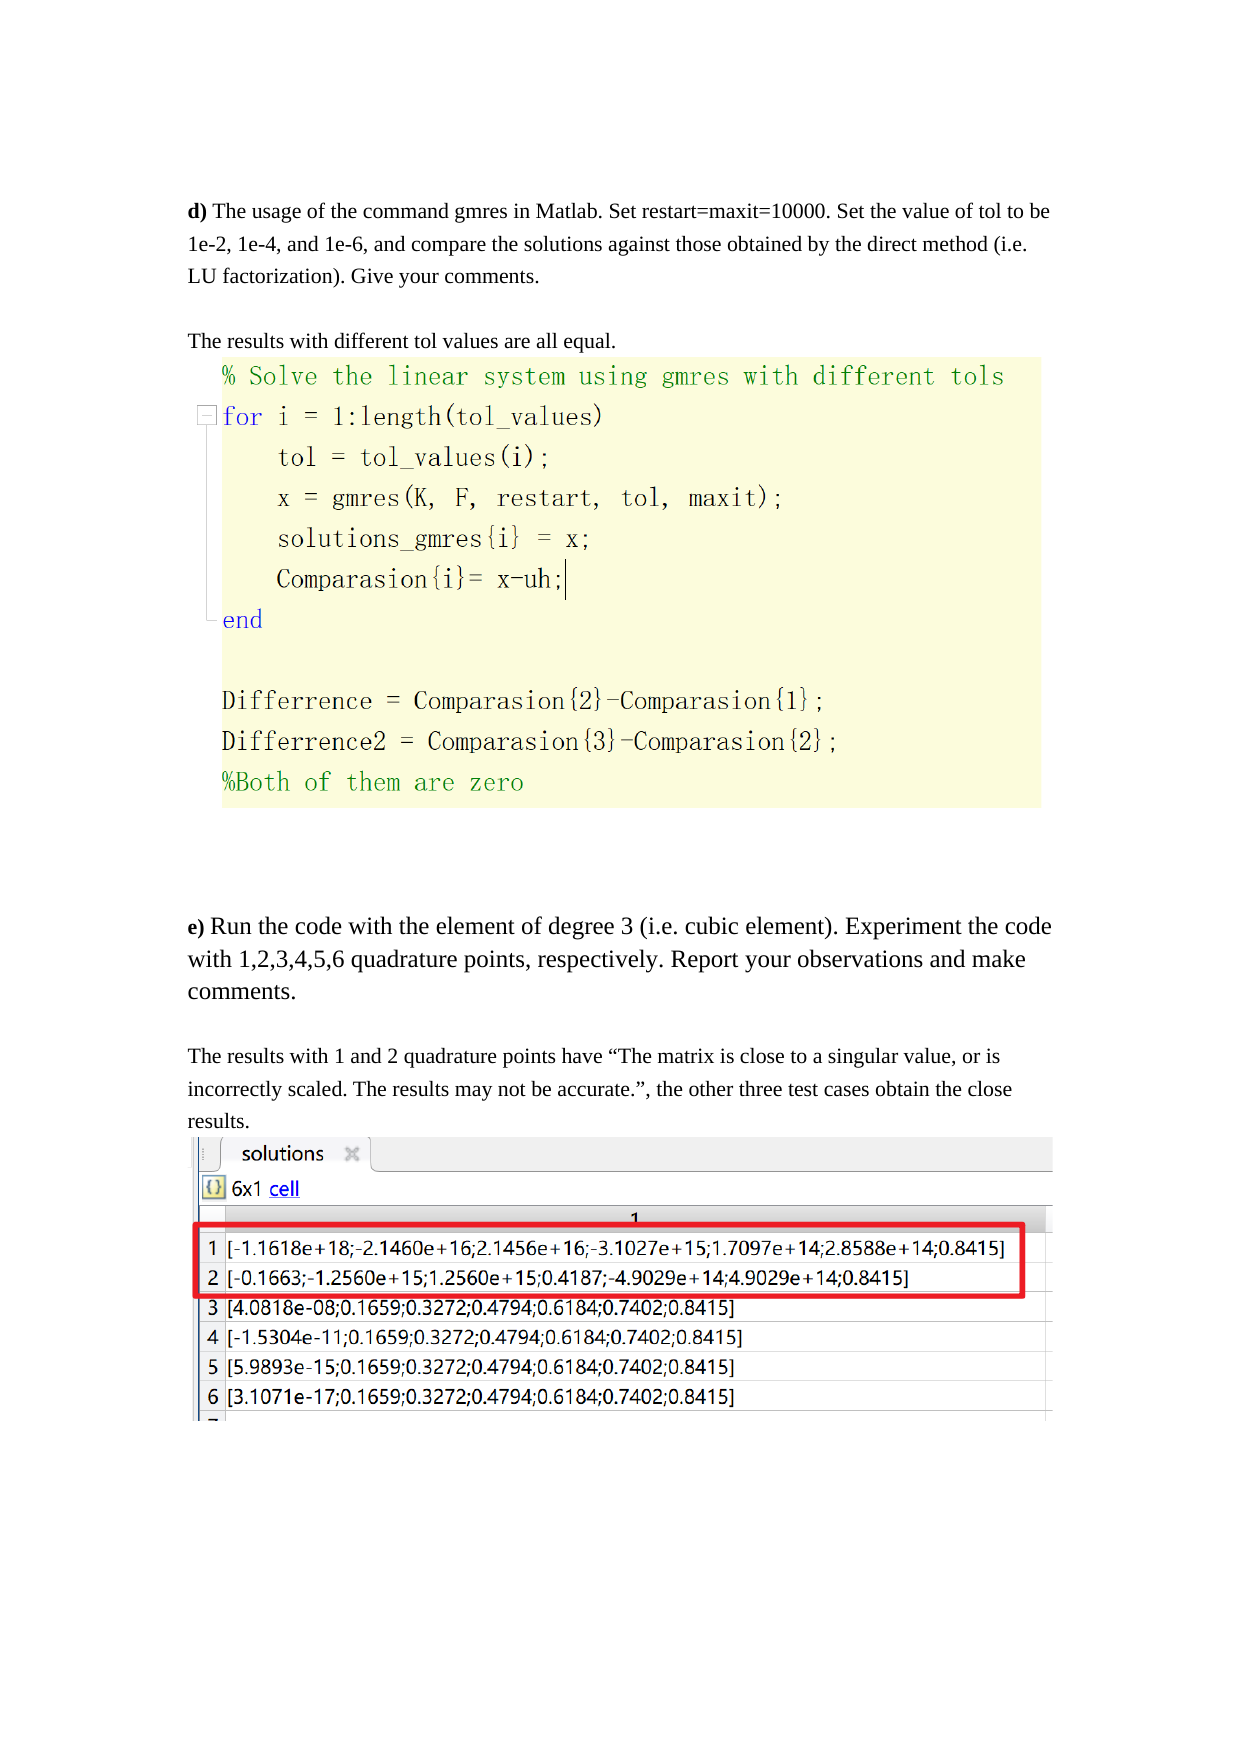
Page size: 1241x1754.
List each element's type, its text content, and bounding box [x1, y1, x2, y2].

text d) The usage of the command gmres in Matlab. Set restart=maxit=10000. Set the value of tol to be 1e-2, 1e-4, and 1e-6, and compare the solutions against those obtained by the direct method (i.e. LU factorization). Give your comments. [187, 194, 1053, 292]
picture [187, 1137, 1053, 1421]
text The results with 1 and 2 quadrature points have “The matrix is close to a singular value, or is incorrectly scaled. The results may not be accurate.”, the other three test cases obtain the close results. [187, 1039, 1053, 1137]
text The results with different tol values are all equal. [187, 324, 1053, 357]
text e) Run the code with the element of degree 3 (i.e. cubic element). Experiment the code with 1,2,3,4,5,6 quadrature points, respectively. Report your observations and make comments. [187, 909, 1053, 1007]
picture [187, 357, 1042, 808]
